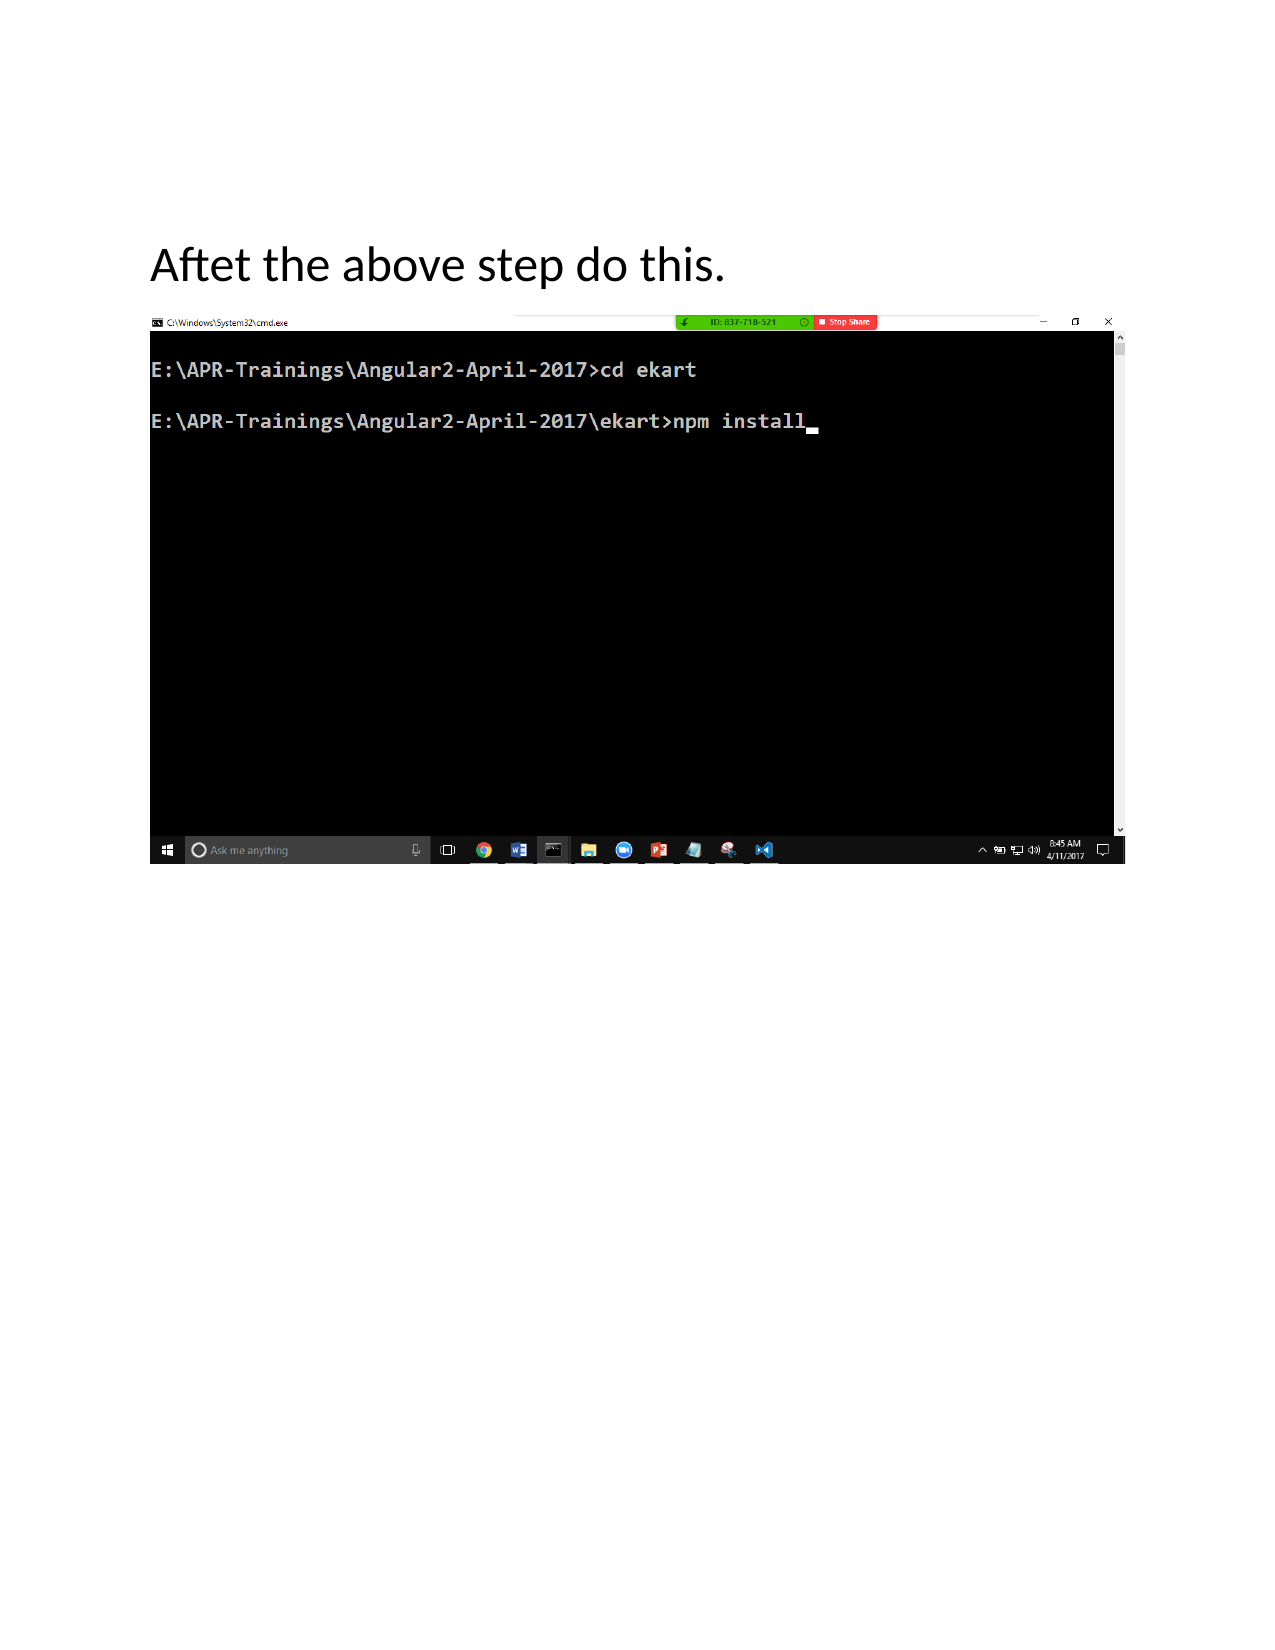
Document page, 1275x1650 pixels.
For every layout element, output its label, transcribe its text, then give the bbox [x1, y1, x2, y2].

text Aftet the above step do this. [150, 232, 1125, 293]
picture [150, 315, 1125, 864]
